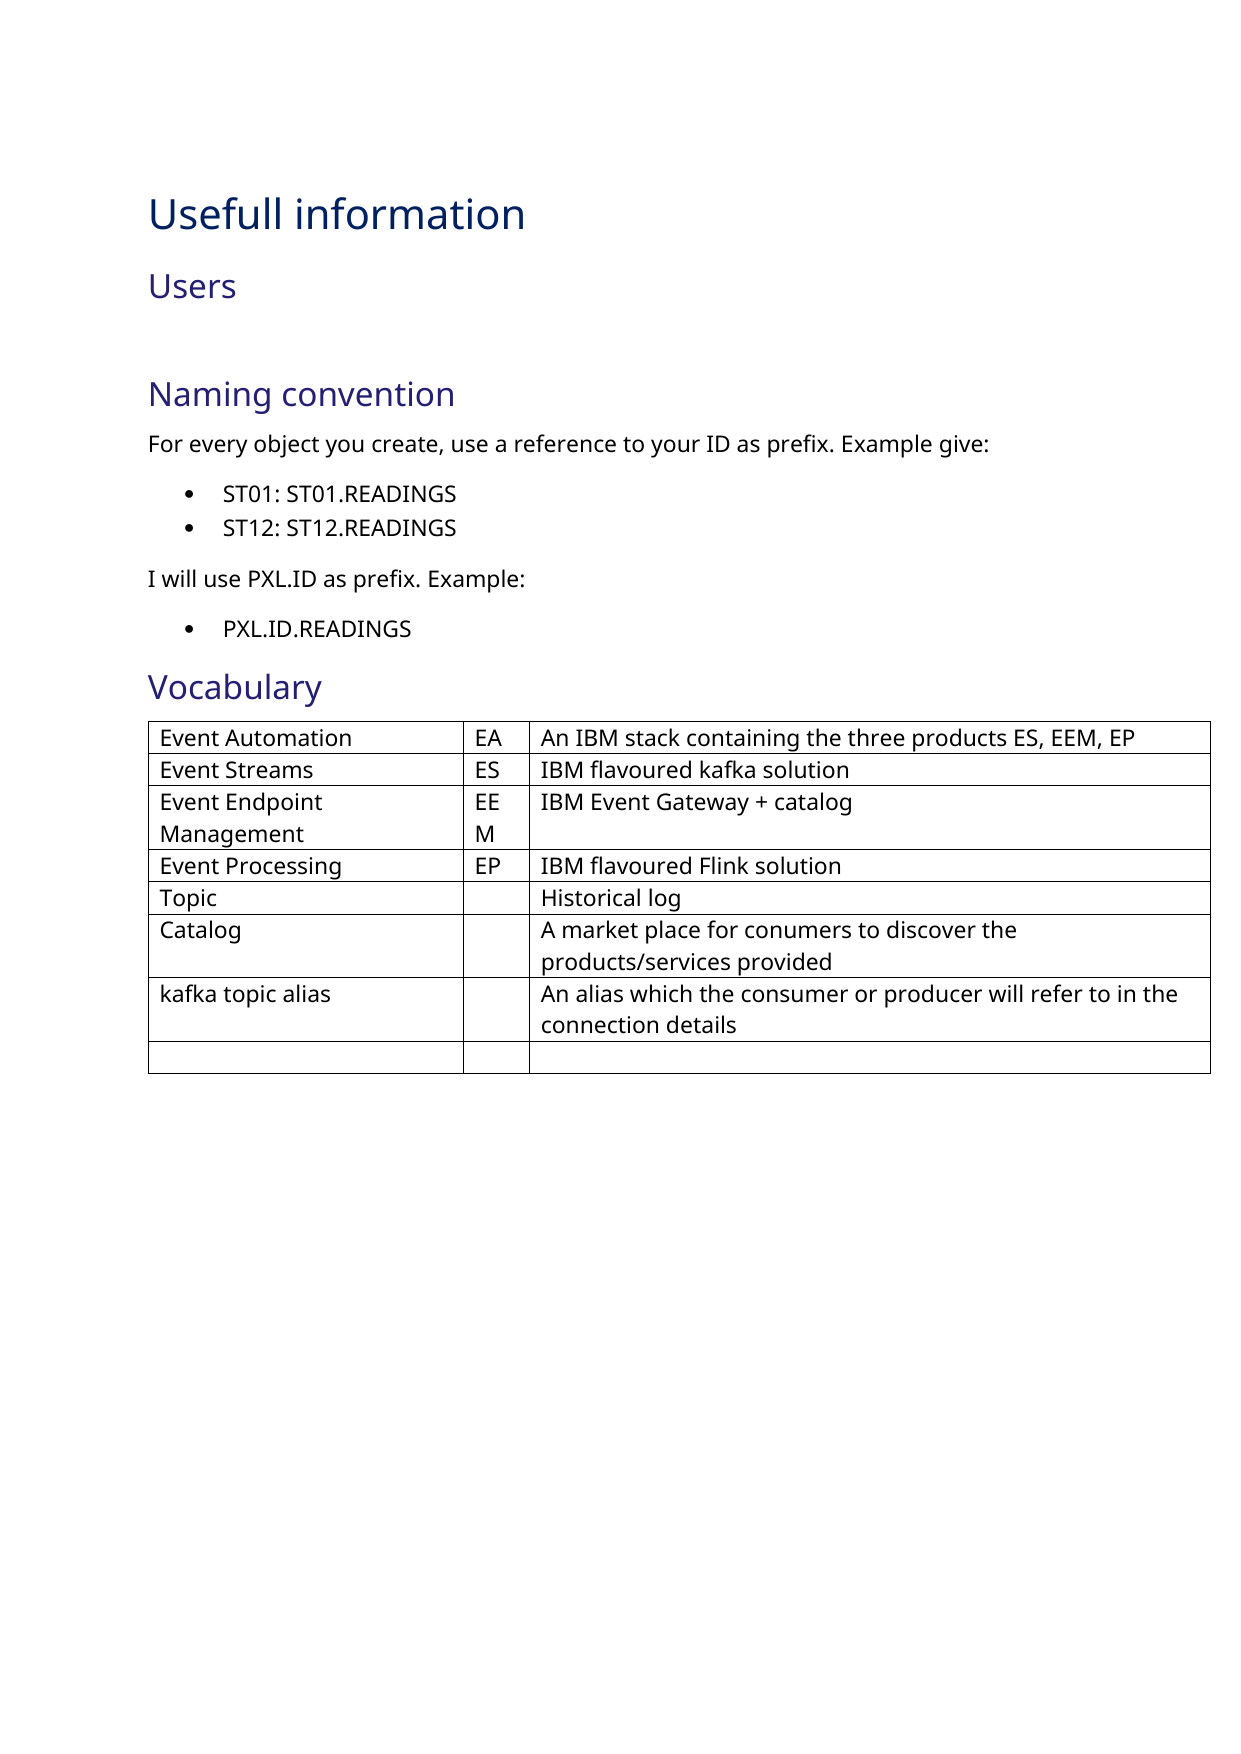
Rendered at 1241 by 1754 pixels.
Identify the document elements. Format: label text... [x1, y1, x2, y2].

table_header Event Automation [149, 722, 463, 753]
table_cell EEM [464, 786, 529, 849]
table_cell IBM flavoured kafka solution [530, 754, 1210, 785]
table_cell [464, 978, 529, 1041]
table_cell [464, 882, 529, 913]
table_header EA [464, 722, 529, 753]
subtitle Users [148, 263, 1093, 308]
table_header An IBM stack containing the three products ES, EEM, EP [530, 722, 1210, 753]
text For every object you create, use a reference to your ID as prefix. Example give: [148, 428, 1093, 459]
table_cell EP [464, 850, 529, 881]
table_cell [530, 1042, 1210, 1073]
table_cell kafka topic alias [149, 978, 463, 1041]
table_cell Topic [149, 882, 463, 913]
table_cell An alias which the consumer or producer will refer to in the connection details [530, 978, 1210, 1041]
table_cell IBM flavoured Flink solution [530, 850, 1210, 881]
text I will use PXL.ID as prefix. Example: [148, 563, 1093, 594]
table_cell [464, 1042, 529, 1073]
subtitle Naming convention [148, 371, 1093, 416]
subtitle Vocabulary [148, 663, 1093, 709]
list PXL.ID.READINGS [185, 613, 1093, 644]
table_cell [149, 1042, 463, 1073]
table_cell ES [464, 754, 529, 785]
table_cell A market place for conumers to discover the products/services provided [530, 915, 1210, 977]
table_cell Event Endpoint Management [149, 786, 463, 849]
table_cell Event Streams [149, 754, 463, 785]
table_cell Event Processing [149, 850, 463, 881]
table_cell [464, 915, 529, 977]
table_cell IBM Event Gateway + catalog [530, 786, 1210, 849]
table_cell Catalog [149, 915, 463, 977]
table_cell Historical log [530, 882, 1210, 913]
subtitle Usefull information [148, 185, 1093, 242]
list ST12: ST12.READINGS [185, 512, 1093, 543]
list ST01: ST01.READINGS [185, 478, 1093, 510]
